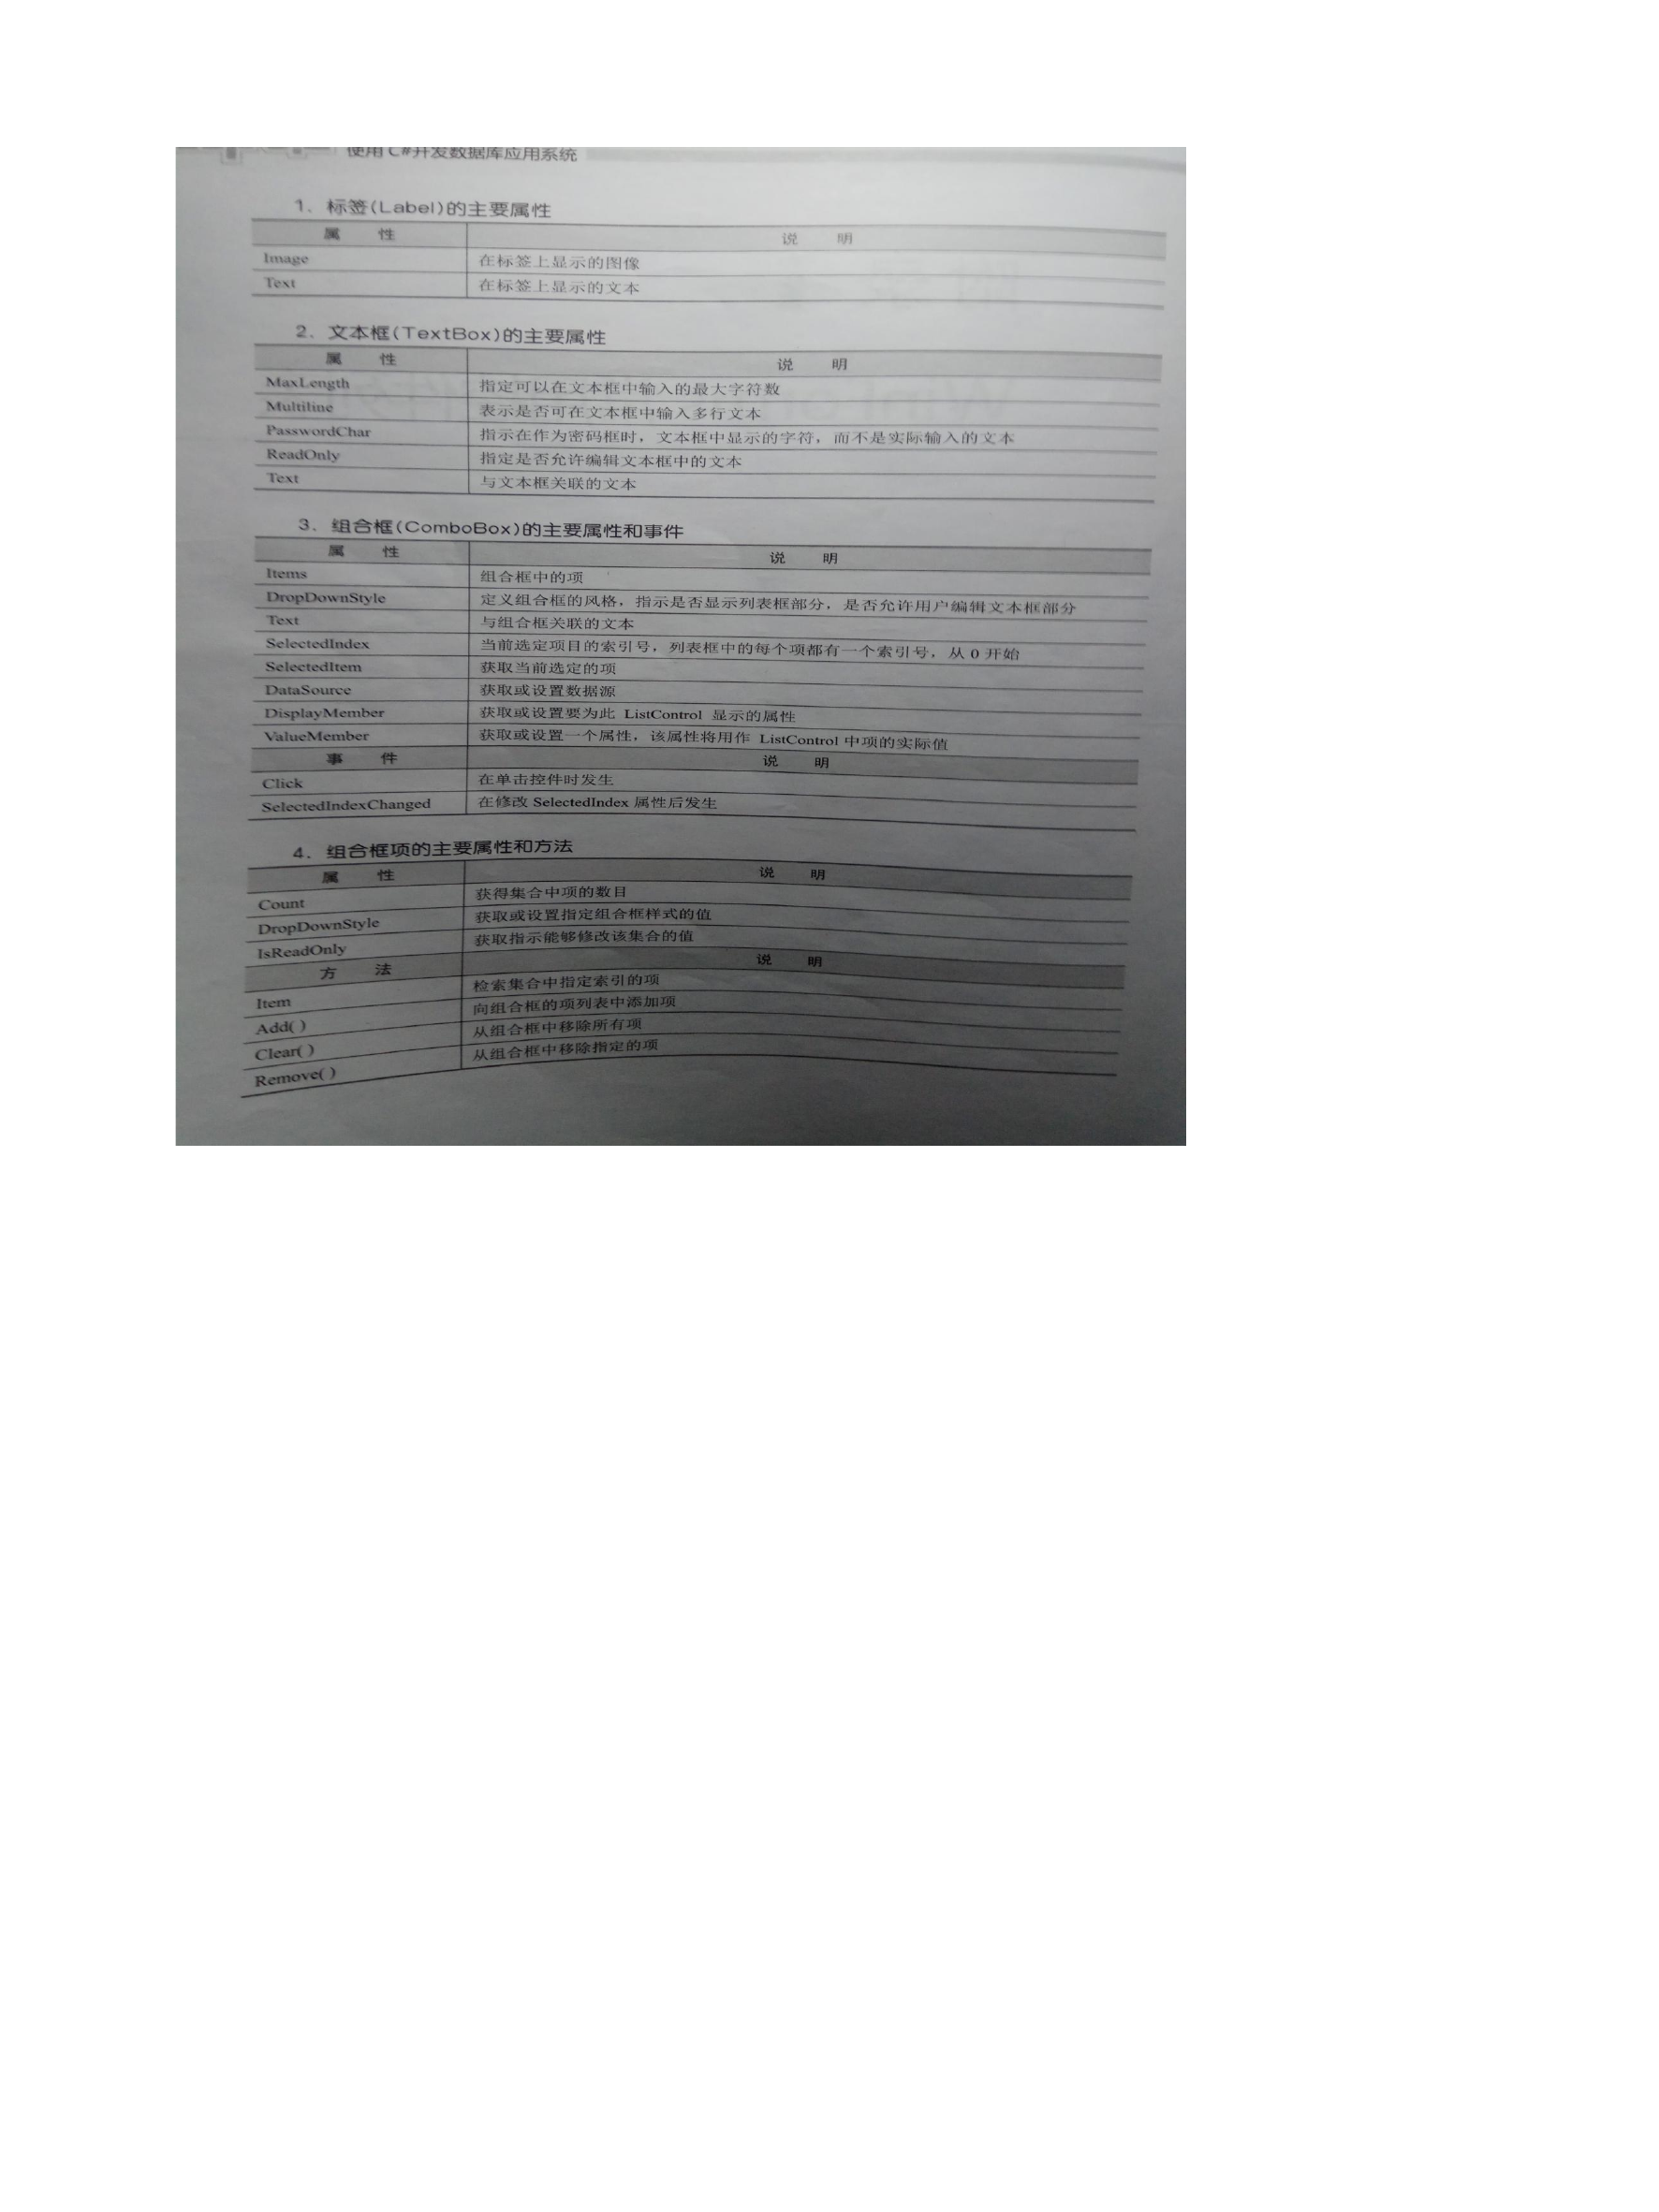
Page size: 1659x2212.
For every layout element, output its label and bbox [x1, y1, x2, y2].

picture [175, 147, 1186, 1146]
